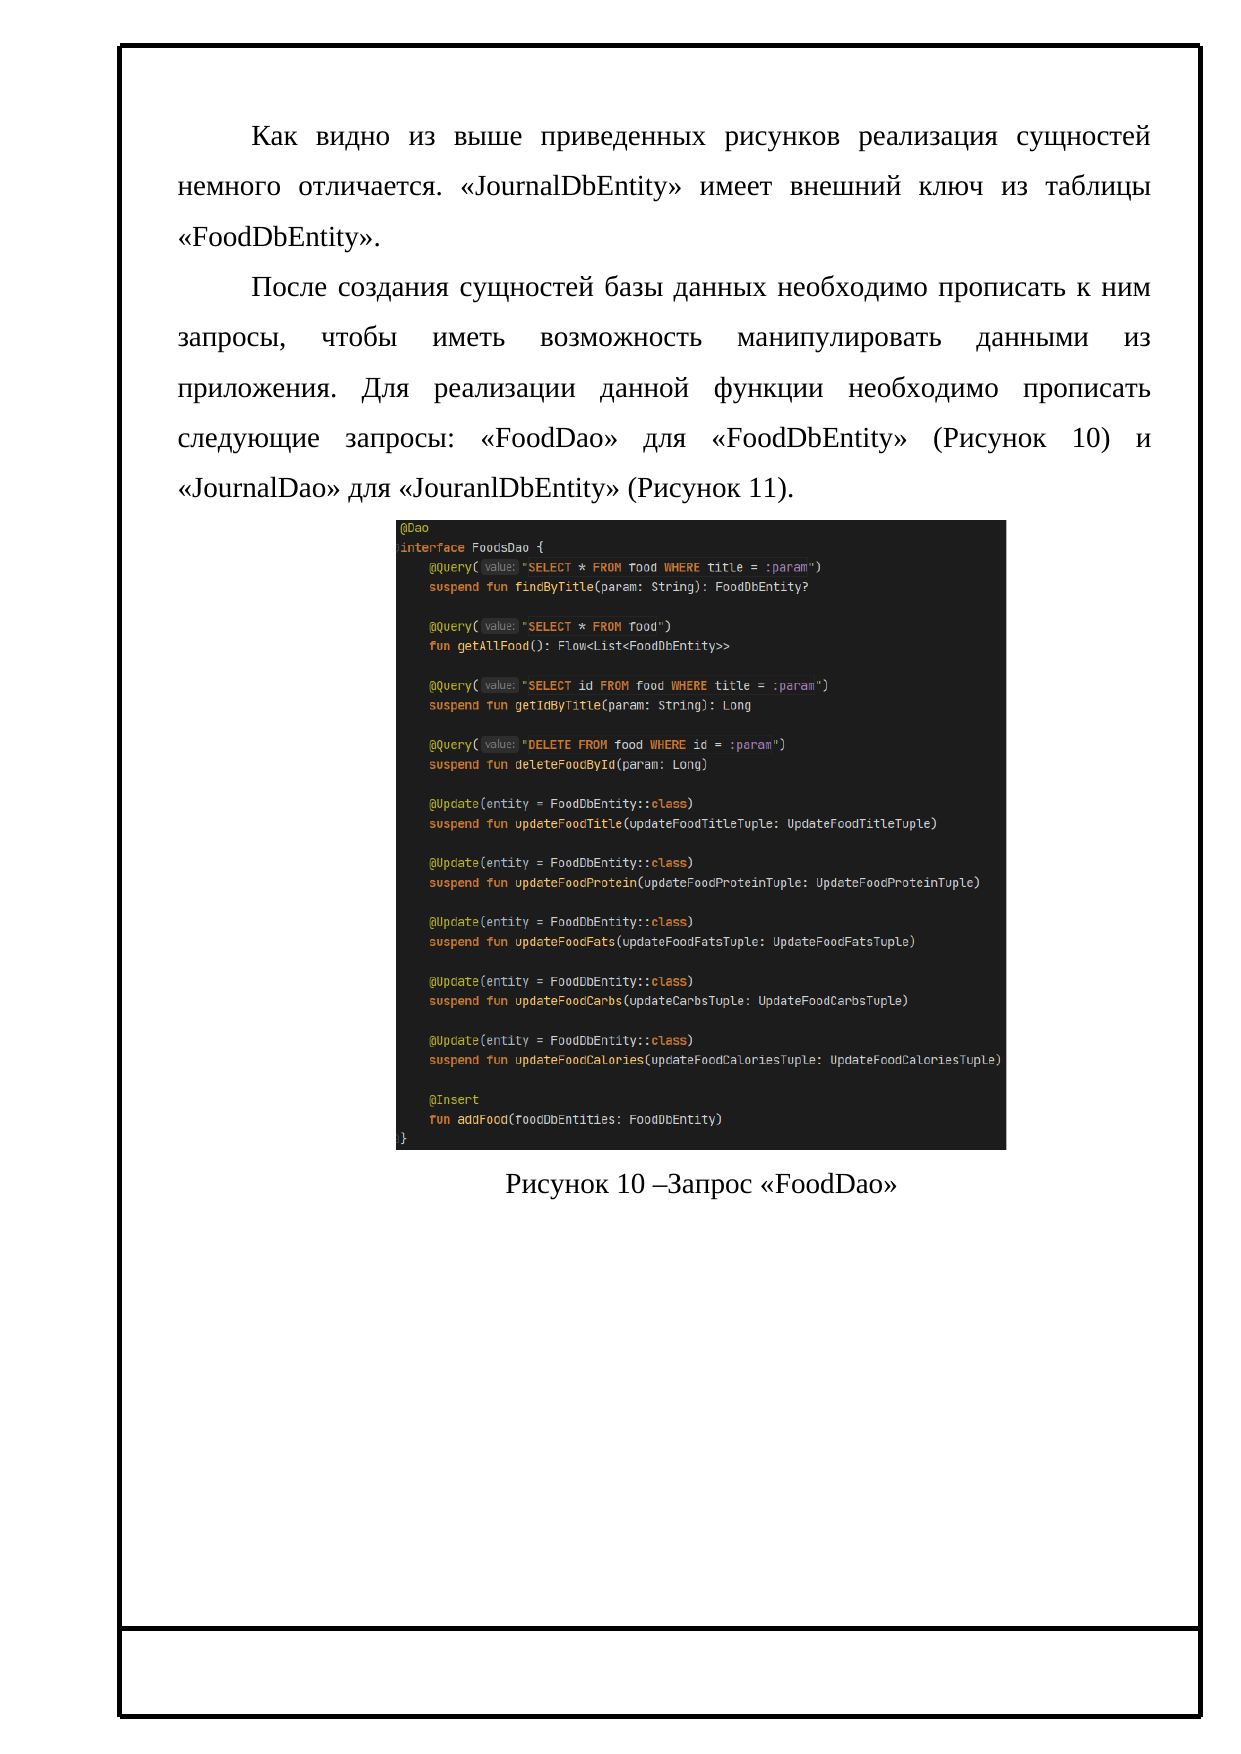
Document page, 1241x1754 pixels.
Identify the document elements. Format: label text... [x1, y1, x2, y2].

text Рисунок 10 –Запрос «FoodDao» [177, 1166, 1152, 1200]
picture [396, 520, 1007, 1150]
text Как видно из выше приведенных рисунков реализация сущностей немного отличается. «JournalDbEntity» имеет внешний ключ из таблицы «FoodDbEntity». [177, 118, 1152, 252]
text После создания сущностей базы данных необходимо прописать к ним запросы, чтобы иметь возможность манипулировать данными из приложения. Для реализации данной функции необходимо прописать следующие запросы: «FoodDao» для «FoodDbEntity» (Рисунок 10) и «JournalDao» для «JouranlDbEntity» (Рисунок 11). [177, 269, 1152, 504]
